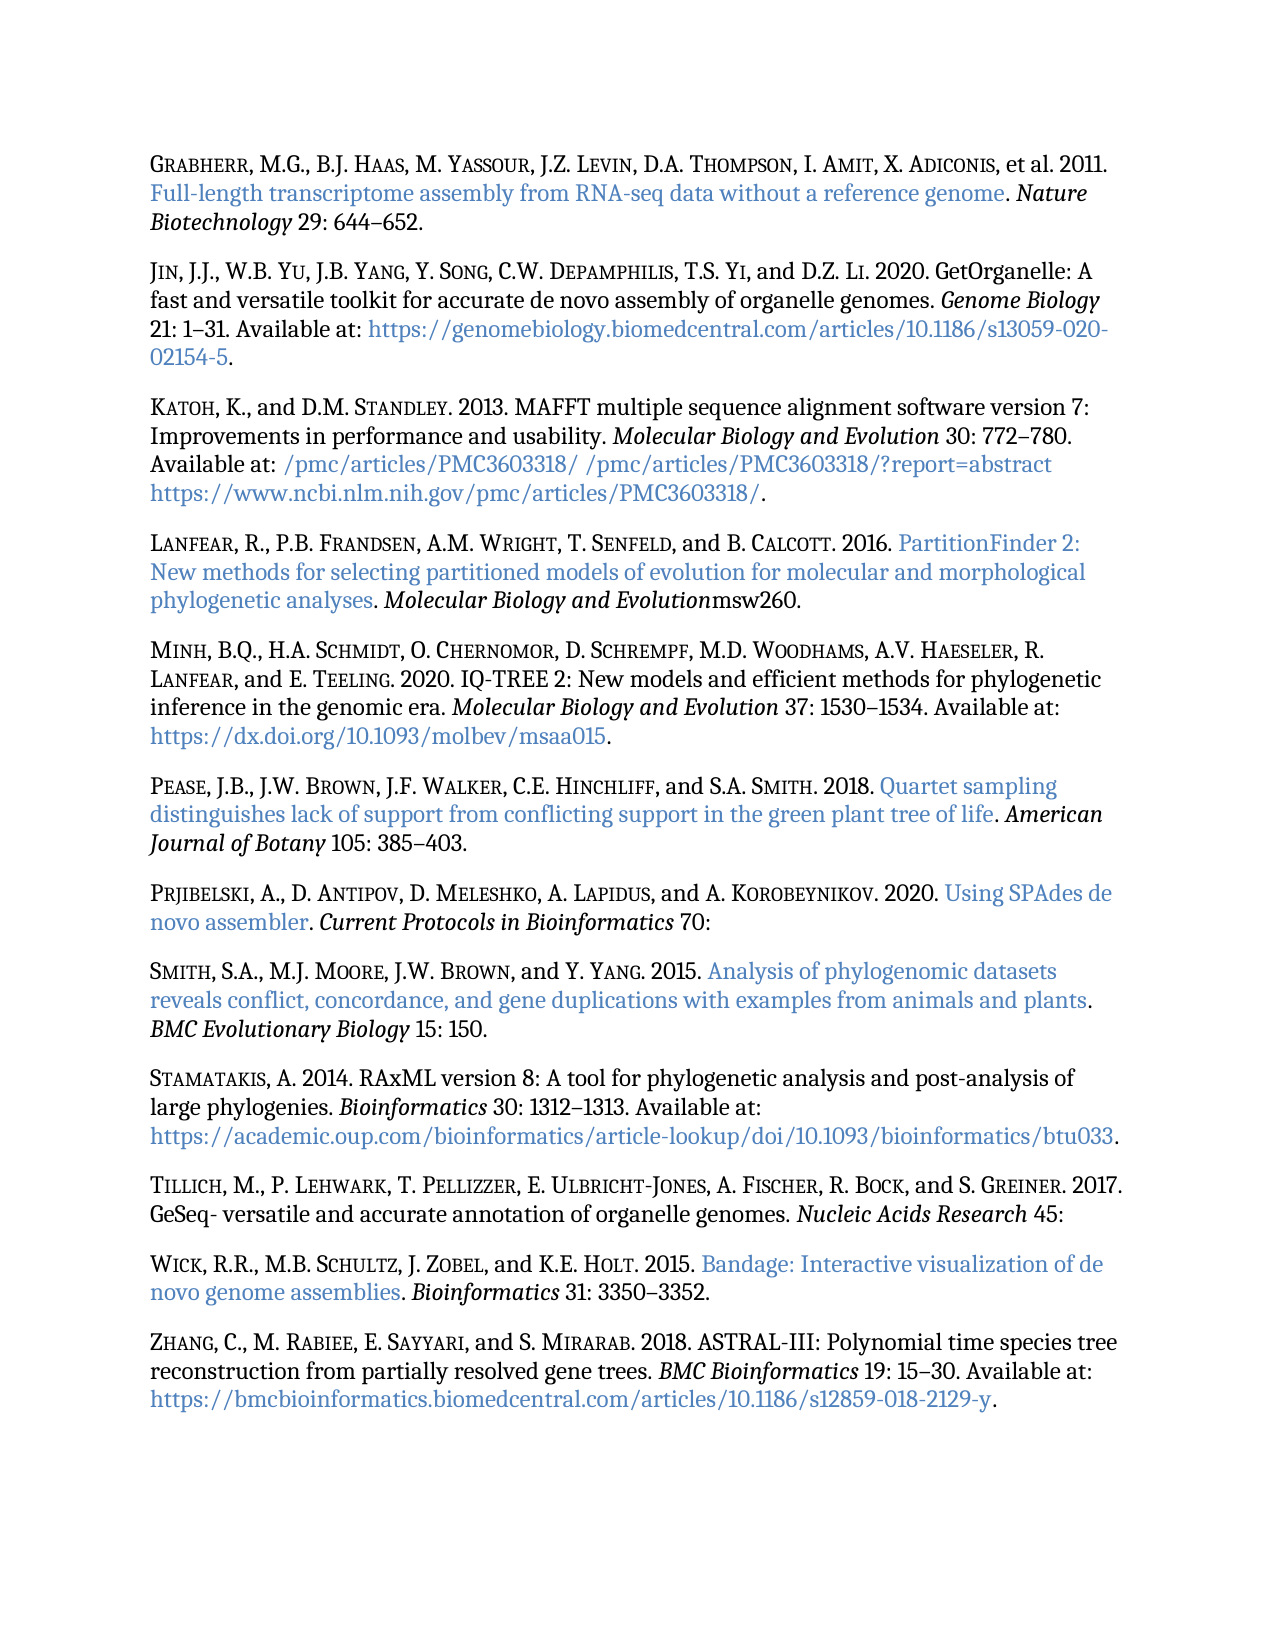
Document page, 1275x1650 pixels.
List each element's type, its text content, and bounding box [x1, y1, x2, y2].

text Lanfear, R., P.B. Frandsen, A.M. Wright, T. Senfeld, and B. Calcott. 2016. PartitionFinder 2: New methods for selecting partitioned models of evolution for molecular and morphological phylogenetic analyses. Molecular Biology and Evolutionmsw260. [150, 529, 1125, 615]
text Smith, S.A., M.J. Moore, J.W. Brown, and Y. Yang. 2015. Analysis of phylogenomic datasets reveals conflict, concordance, and gene duplications with examples from animals and plants. BMC Evolutionary Biology 15: 150. [150, 957, 1125, 1043]
text Wick, R.R., M.B. Schultz, J. Zobel, and K.E. Holt. 2015. Bandage: Interactive visualization of de novo genome assemblies. Bioinformatics 31: 3350–3352. [150, 1249, 1125, 1307]
text Tillich, M., P. Lehwark, T. Pellizzer, E. Ulbricht-Jones, A. Fischer, R. Bock, and S. Greiner. 2017. GeSeq- versatile and accurate annotation of organelle genomes. Nucleic Acids Research 45: [150, 1171, 1125, 1229]
text Prjibelski, A., D. Antipov, D. Meleshko, A. Lapidus, and A. Korobeynikov. 2020. Using SPAdes de novo assembler. Current Protocols in Bioinformatics 70: [150, 879, 1125, 936]
text Jin, J.J., W.B. Yu, J.B. Yang, Y. Song, C.W. Depamphilis, T.S. Yi, and D.Z. Li. 2020. GetOrganelle: A fast and versatile toolkit for accurate de novo assembly of organelle genomes. Genome Biology 21: 1–31. Available at: https://genomebiology.biomedcentral.com/articles/10.1186/s13059-020-02154-5. [150, 257, 1125, 372]
text Zhang, C., M. Rabiee, E. Sayyari, and S. Mirarab. 2018. ASTRAL-III: Polynomial time species tree reconstruction from partially resolved gene trees. BMC Bioinformatics 19: 15–30. Available at: https://bmcbioinformatics.biomedcentral.com/articles/10.1186/s12859-018-2129-y. [150, 1328, 1125, 1414]
text Stamatakis, A. 2014. RAxML version 8: A tool for phylogenetic analysis and post-analysis of large phylogenies. Bioinformatics 30: 1312–1313. Available at: https://academic.oup.com/bioinformatics/article-lookup/doi/10.1093/bioinformatics/btu033. [150, 1064, 1125, 1150]
text Minh, B.Q., H.A. Schmidt, O. Chernomor, D. Schrempf, M.D. Woodhams, A.V. Haeseler, R. Lanfear, and E. Teeling. 2020. IQ-TREE 2: New models and efficient methods for phylogenetic inference in the genomic era. Molecular Biology and Evolution 37: 1530–1534. Available at: https://dx.doi.org/10.1093/molbev/msaa015. [150, 636, 1125, 751]
text Pease, J.B., J.W. Brown, J.F. Walker, C.E. Hinchliff, and S.A. Smith. 2018. Quartet sampling distinguishes lack of support from conflicting support in the green plant tree of life. American Journal of Botany 105: 385–403. [150, 772, 1125, 858]
text Grabherr, M.G., B.J. Haas, M. Yassour, J.Z. Levin, D.A. Thompson, I. Amit, X. Adiconis, et al. 2011. Full-length transcriptome assembly from RNA-seq data without a reference genome. Nature Biotechnology 29: 644–652. [150, 150, 1125, 236]
text Katoh, K., and D.M. Standley. 2013. MAFFT multiple sequence alignment software version 7: Improvements in performance and usability. Molecular Biology and Evolution 30: 772–780. Available at: /pmc/articles/PMC3603318/ /pmc/articles/PMC3603318/?report=abstract https://www.ncbi.nlm.nih.gov/pmc/articles/PMC3603318/. [150, 393, 1125, 508]
